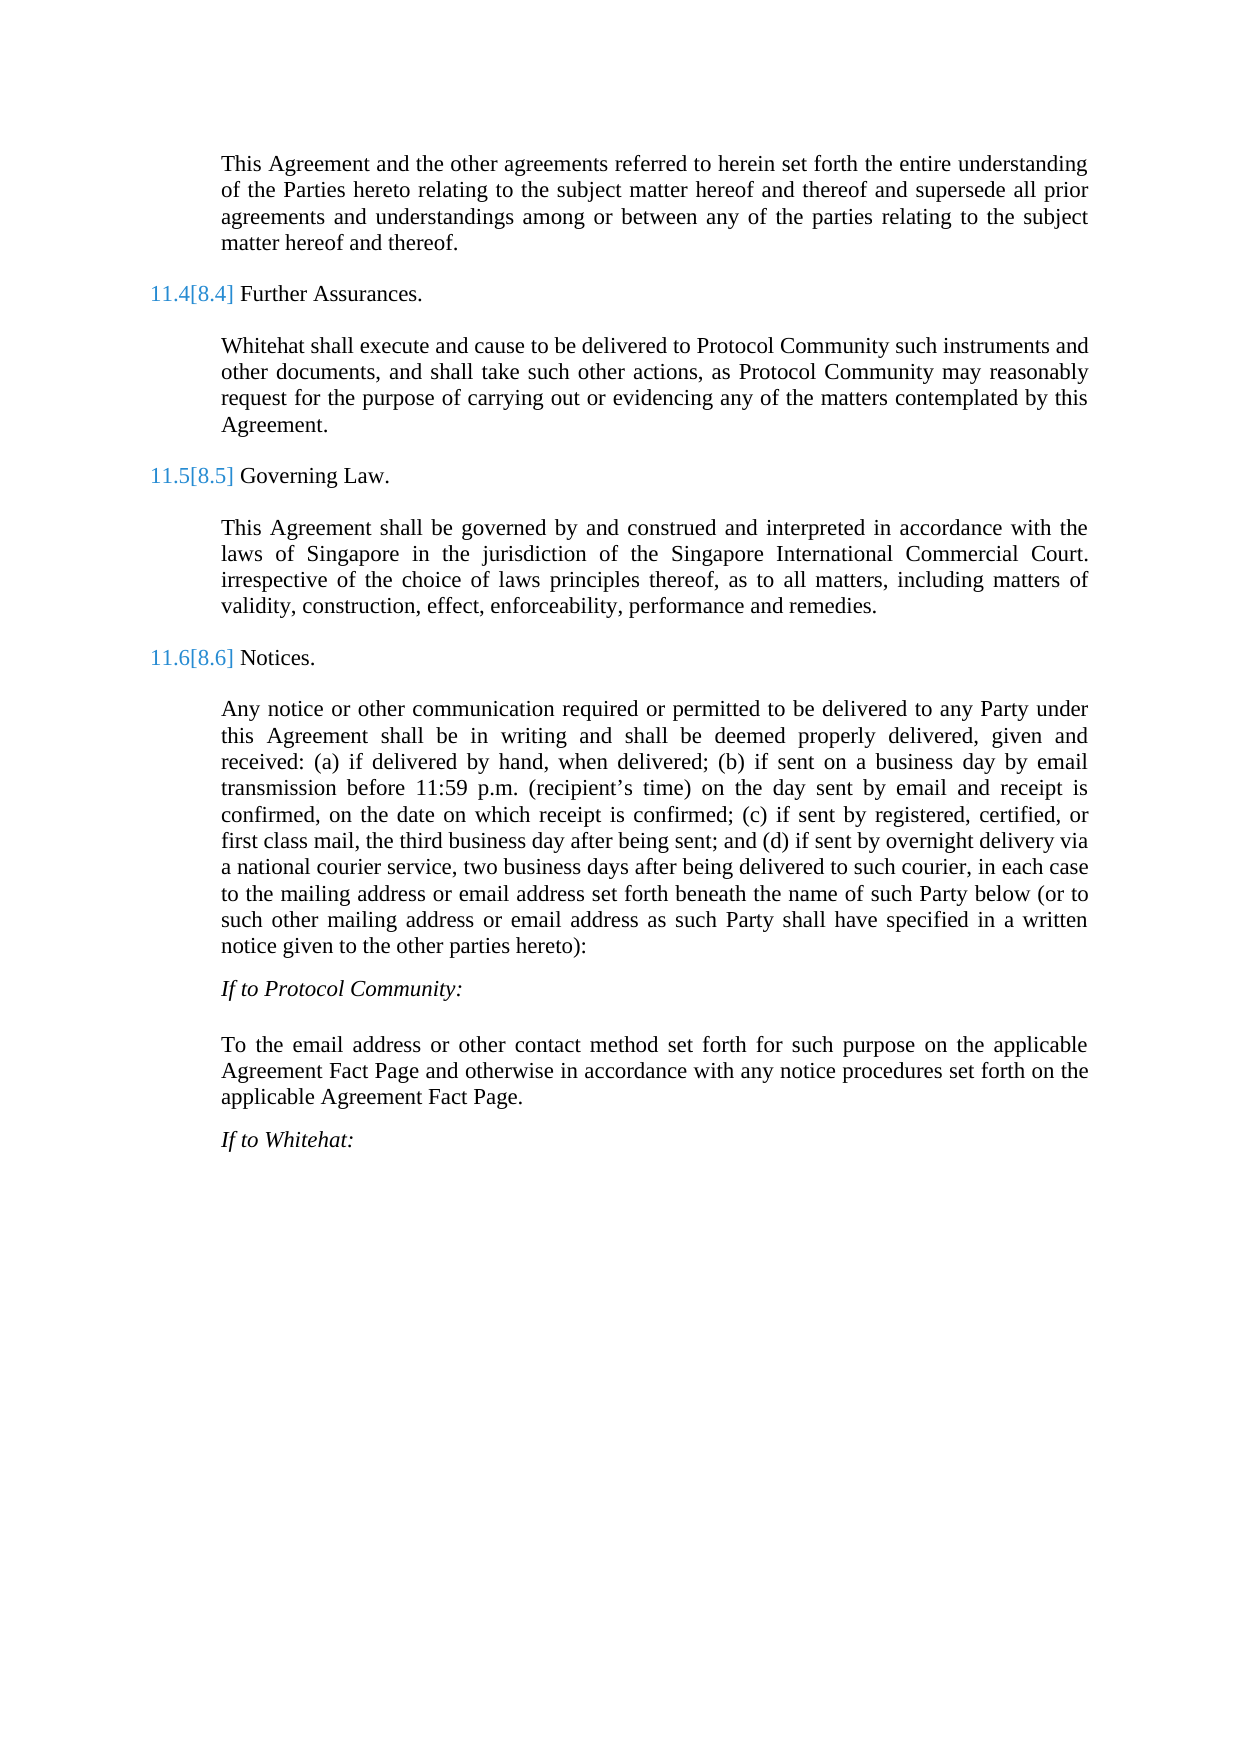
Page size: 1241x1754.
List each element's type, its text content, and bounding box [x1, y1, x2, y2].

text This Agreement and the other agreements referred to herein set forth the entire understanding of the Parties hereto relating to the subject matter hereof and thereof and supersede all prior agreements and understandings among or between any of the parties relating to the subject matter hereof and thereof. [221, 150, 1090, 255]
text Further Assurances. [150, 280, 1090, 307]
text Whitehat shall execute and cause to be delivered to Protocol Community such instruments and other documents, and shall take such other actions, as Protocol Community may reasonably request for the purpose of carrying out or evidencing any of the matters contemplated by this Agreement. [221, 332, 1090, 437]
text Governing Law. [150, 462, 1090, 488]
text This Agreement shall be governed by and construed and interpreted in accordance with the laws of Singapore in the jurisdiction of the Singapore International Commercial Court. irrespective of the choice of laws principles thereof, as to all matters, including matters of validity, construction, effect, enforceability, performance and remedies. [221, 513, 1090, 619]
text Any notice or other communication required or permitted to be delivered to any Party under this Agreement shall be in writing and shall be deemed properly delivered, given and received: (a) if delivered by hand, when delivered; (b) if sent on a business day by email transmission before 11:59 p.m. (recipient’s time) on the day sent by email and receipt is confirmed, on the date on which receipt is confirmed; (c) if sent by registered, certified, or first class mail, the third business day after being sent; and (d) if sent by overnight delivery via a national courier service, two business days after being delivered to such courier, in each case to the mailing address or email address set forth beneath the name of such Party below (or to such other mailing address or email address as such Party shall have specified in a written notice given to the other parties hereto): [221, 695, 1090, 959]
text To the email address or other contact method set forth for such purpose on the applicable Agreement Fact Page and otherwise in accordance with any notice procedures set forth on the applicable Agreement Fact Page. [221, 1031, 1090, 1110]
text If to Protocol Community: [221, 976, 1090, 1002]
text If to Whitehat: [221, 1126, 1090, 1153]
text Notices. [150, 644, 1090, 670]
